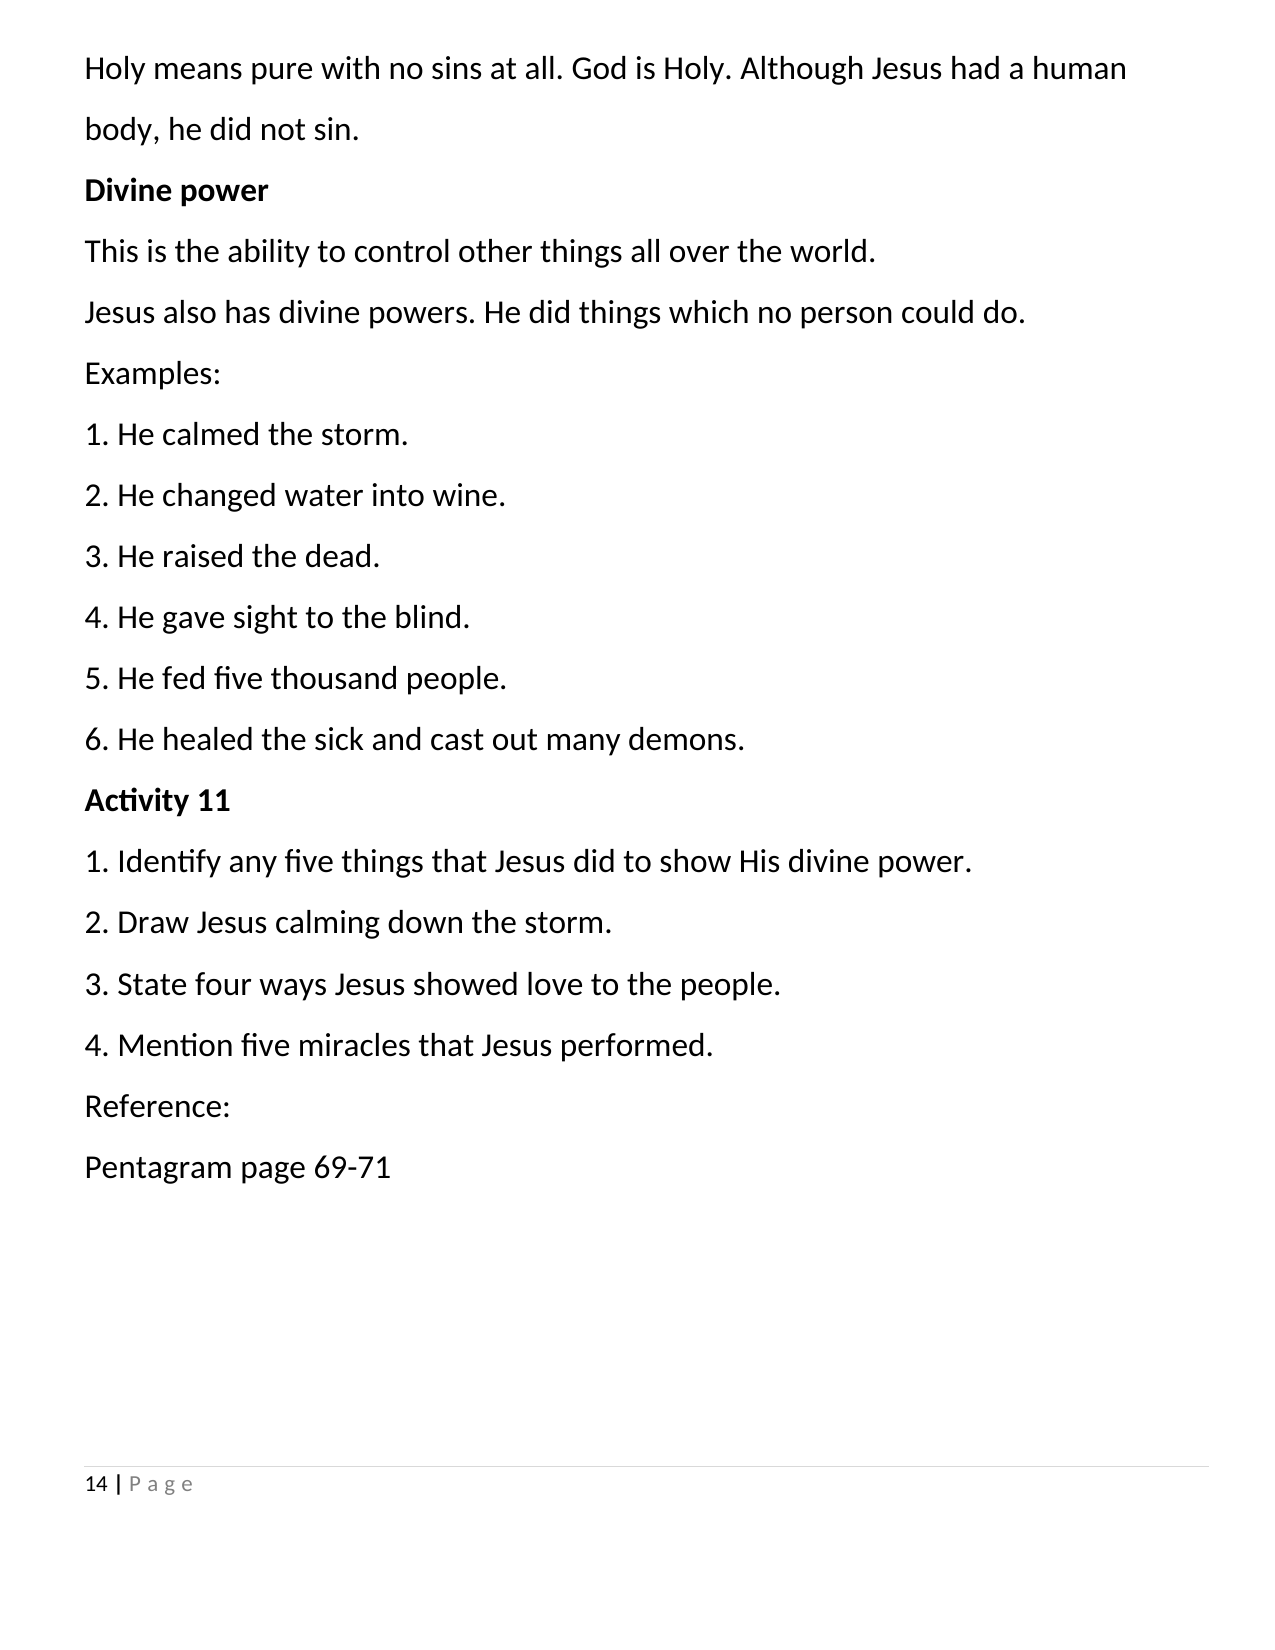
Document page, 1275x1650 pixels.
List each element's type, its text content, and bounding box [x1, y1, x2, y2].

text 5. He fed five thousand people. [84, 657, 1209, 698]
text 2. He changed water into wine. [84, 474, 1209, 515]
text 6. He healed the sick and cast out many demons. [84, 718, 1209, 759]
text Jesus also has divine powers. He did things which no person could do. [84, 291, 1209, 332]
text Activity 11 [84, 779, 1209, 820]
text 3. He raised the dead. [84, 535, 1209, 576]
text This is the ability to control other things all over the world. [84, 230, 1209, 271]
text Reference: [84, 1084, 1209, 1125]
text 3. State four ways Jesus showed love to the people. [84, 962, 1209, 1003]
text Pentagram page 69-71 [84, 1146, 1209, 1186]
text Examples: [84, 352, 1209, 393]
text 1. He calmed the storm. [84, 413, 1209, 454]
text Holy means pure with no sins at all. God is Holy. Although Jesus had a human body, he did not sin. [84, 47, 1209, 149]
text 2. Draw Jesus calming down the storm. [84, 901, 1209, 942]
text 4. He gave sight to the blind. [84, 596, 1209, 637]
text 4. Mention five miracles that Jesus performed. [84, 1023, 1209, 1064]
text 1. Identify any five things that Jesus did to show His divine power. [84, 840, 1209, 881]
text Divine power [84, 169, 1209, 210]
